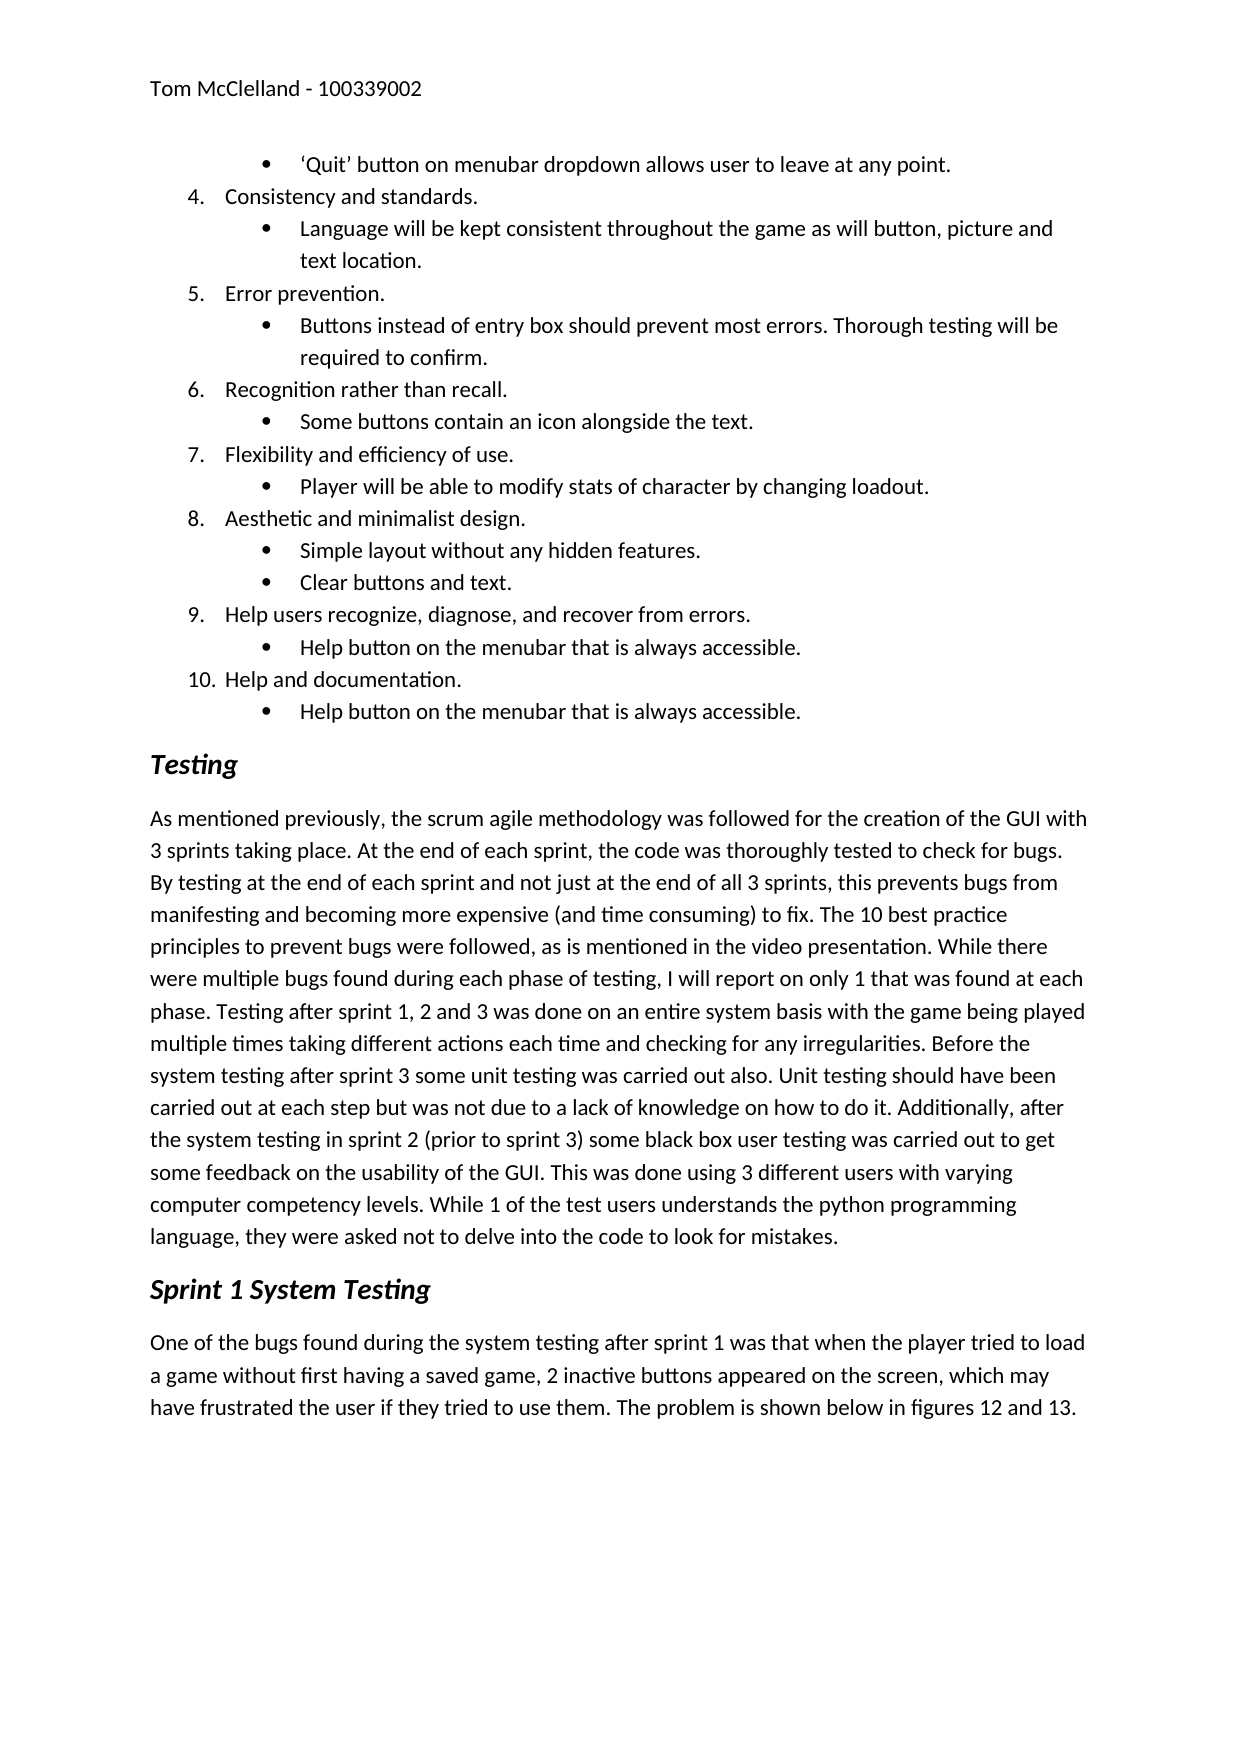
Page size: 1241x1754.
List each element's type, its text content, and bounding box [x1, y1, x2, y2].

list Language will be kept consistent throughout the game as will button, picture and text location. [262, 214, 1090, 274]
list Buttons instead of entry box should prevent most errors. Thorough testing will be required to confirm. [262, 311, 1090, 371]
text Sprint 1 System Testing [150, 1271, 1090, 1307]
list Clear buttons and text. [262, 568, 1090, 596]
list Recognition rather than recall. [187, 375, 1090, 403]
list Consistency and standards. [187, 182, 1090, 210]
list Help and documentation. [187, 665, 1090, 693]
list Flexibility and efficiency of use. [187, 440, 1090, 468]
text As mentioned previously, the scrum agile methodology was followed for the creation of the GUI with 3 sprints taking place. At the end of each sprint, the code was thoroughly tested to check for bugs. By testing at the end of each sprint and not just at the end of all 3 sprints, this prevents bugs from manifesting and becoming more expensive (and time consuming) to fix. The 10 best practice principles to prevent bugs were followed, as is mentioned in the video presentation. While there were multiple bugs found during each phase of testing, I will report on only 1 that was found at each phase. Testing after sprint 1, 2 and 3 was done on an entire system basis with the game being played multiple times taking different actions each time and checking for any irregularities. Before the system testing after sprint 3 some unit testing was carried out also. Unit testing should have been carried out at each step but was not due to a lack of knowledge on how to do it. Additionally, after the system testing in sprint 2 (prior to sprint 3) some black box user testing was carried out to get some feedback on the usability of the GUI. This was done using 3 different users with varying computer competency levels. While 1 of the test users understands the python programming language, they were asked not to delve into the code to look for mistakes. [150, 804, 1090, 1250]
list Error prevention. [187, 279, 1090, 307]
list Aesthetic and minimalist design. [187, 504, 1090, 532]
text Testing [150, 746, 1090, 782]
list Help button on the menubar that is always accessible. [262, 697, 1090, 725]
text One of the bugs found during the system testing after sprint 1 was that when the player tried to load a game without first having a saved game, 2 inactive buttons appeared on the screen, which may have frustrated the user if they tried to use them. The problem is shown below in figures 12 and 13. [150, 1328, 1090, 1421]
list Some buttons contain an icon alongside the text. [262, 407, 1090, 436]
list Help button on the menubar that is always accessible. [262, 633, 1090, 661]
list Simple layout without any hidden features. [262, 536, 1090, 564]
list Player will be able to modify stats of character by changing loadout. [262, 472, 1090, 500]
list ‘Quit’ button on menubar dropdown allows user to leave at any point. [262, 150, 1090, 178]
list Help users recognize, diagnose, and recover from errors. [187, 601, 1090, 629]
